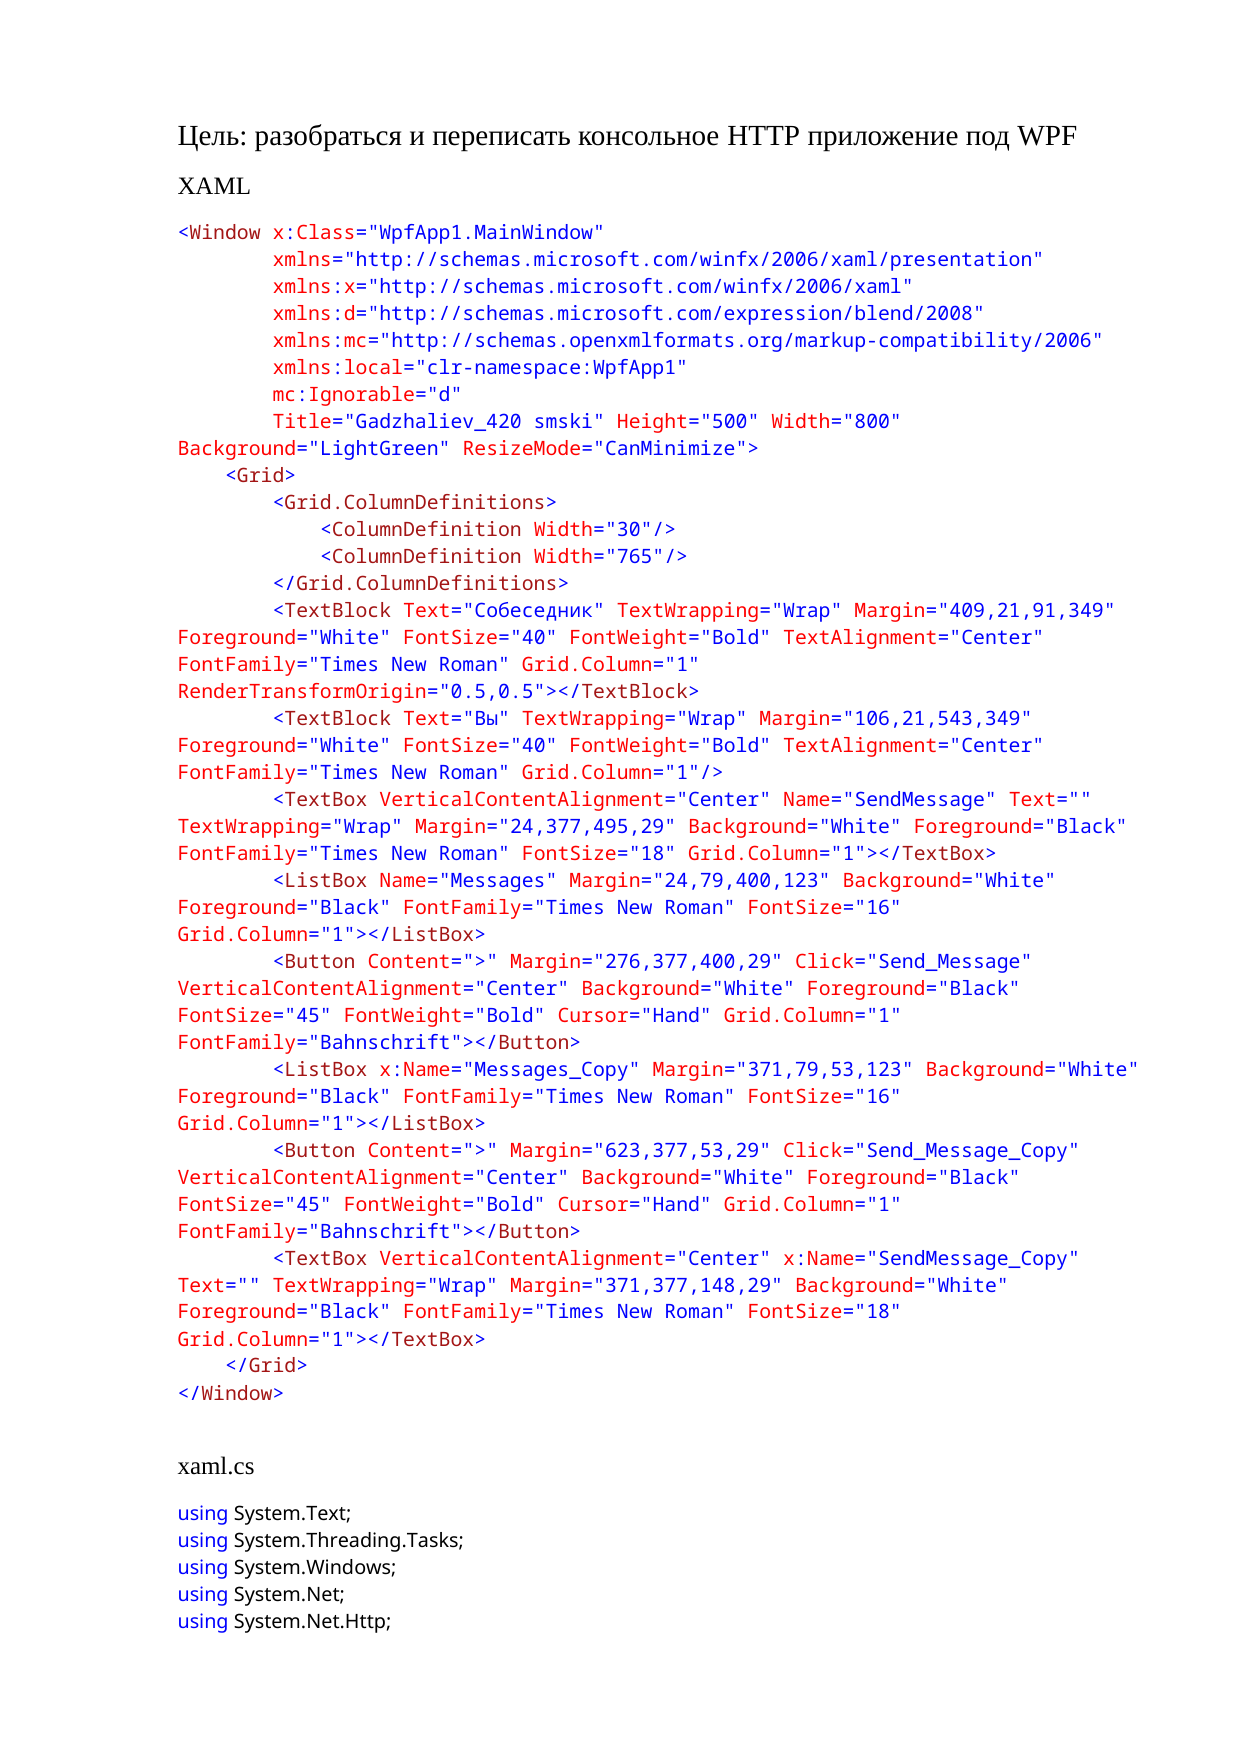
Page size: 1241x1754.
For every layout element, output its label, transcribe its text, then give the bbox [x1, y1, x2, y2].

text xmlns:d="http://schemas.microsoft.com/expression/blend/2008" [177, 299, 1152, 327]
text <TextBlock Text="Собеседник" TextWrapping="Wrap" Margin="409,21,91,349" Foreground="White" FontSize="40" FontWeight="Bold" TextAlignment="Center" FontFamily="Times New Roman" Grid.Column="1" RenderTransformOrigin="0.5,0.5"></TextBlock> [177, 596, 1152, 704]
text <ColumnDefinition Width="765"/> [177, 542, 1152, 569]
text using System.Threading.Tasks; [177, 1526, 1152, 1553]
text <TextBox VerticalContentAlignment="Center" x:Name="SendMessage_Copy" Text="" TextWrapping="Wrap" Margin="371,377,148,29" Background="White" Foreground="Black" FontFamily="Times New Roman" FontSize="18" Grid.Column="1"></TextBox> [177, 1244, 1152, 1352]
text mc:Ignorable="d" [177, 381, 1152, 407]
text xmlns:mc="http://schemas.openxmlformats.org/markup-compatibility/2006" [177, 327, 1152, 353]
text using System.Net.Http; [177, 1607, 1152, 1634]
text <TextBlock Text="Вы" TextWrapping="Wrap" Margin="106,21,543,349" Foreground="White" FontSize="40" FontWeight="Bold" TextAlignment="Center" FontFamily="Times New Roman" Grid.Column="1"/> [177, 704, 1152, 785]
text </Grid> [177, 1352, 1152, 1379]
text <Button Content=">" Margin="276,377,400,29" Click="Send_Message" VerticalContentAlignment="Center" Background="White" Foreground="Black" FontSize="45" FontWeight="Bold" Cursor="Hand" Grid.Column="1" FontFamily="Bahnschrift"></Button> [177, 947, 1152, 1055]
text xmlns:local="clr-namespace:WpfApp1" [177, 353, 1152, 381]
text xaml.cs [177, 1451, 1152, 1480]
text </Window> [177, 1379, 1152, 1406]
text using System.Text; [177, 1499, 1152, 1526]
text using System.Net; [177, 1580, 1152, 1607]
text <Grid> [177, 461, 1152, 488]
text <ColumnDefinition Width="30"/> [177, 515, 1152, 542]
text xmlns="http://schemas.microsoft.com/winfx/2006/xaml/presentation" [177, 246, 1152, 273]
text <Grid.ColumnDefinitions> [177, 488, 1152, 515]
text <Window x:Class="WpfApp1.MainWindow" [177, 219, 1152, 246]
text XAML [177, 171, 1152, 200]
text <Button Content=">" Margin="623,377,53,29" Click="Send_Message_Copy" VerticalContentAlignment="Center" Background="White" Foreground="Black" FontSize="45" FontWeight="Bold" Cursor="Hand" Grid.Column="1" FontFamily="Bahnschrift"></Button> [177, 1136, 1152, 1244]
text xmlns:x="http://schemas.microsoft.com/winfx/2006/xaml" [177, 273, 1152, 299]
text using System.Windows; [177, 1553, 1152, 1580]
text Цель: разобраться и переписать консольное HTTP приложение под WPF [177, 118, 1152, 152]
text <ListBox x:Name="Messages_Copy" Margin="371,79,53,123" Background="White" Foreground="Black" FontFamily="Times New Roman" FontSize="16" Grid.Column="1"></ListBox> [177, 1055, 1152, 1136]
text <TextBox VerticalContentAlignment="Center" Name="SendMessage" Text="" TextWrapping="Wrap" Margin="24,377,495,29" Background="White" Foreground="Black" FontFamily="Times New Roman" FontSize="18" Grid.Column="1"></TextBox> [177, 785, 1152, 866]
text <ListBox Name="Messages" Margin="24,79,400,123" Background="White" Foreground="Black" FontFamily="Times New Roman" FontSize="16" Grid.Column="1"></ListBox> [177, 866, 1152, 947]
text Title="Gadzhaliev_420 smski" Height="500" Width="800" Background="LightGreen" ResizeMode="CanMinimize"> [177, 407, 1152, 461]
text </Grid.ColumnDefinitions> [177, 569, 1152, 596]
